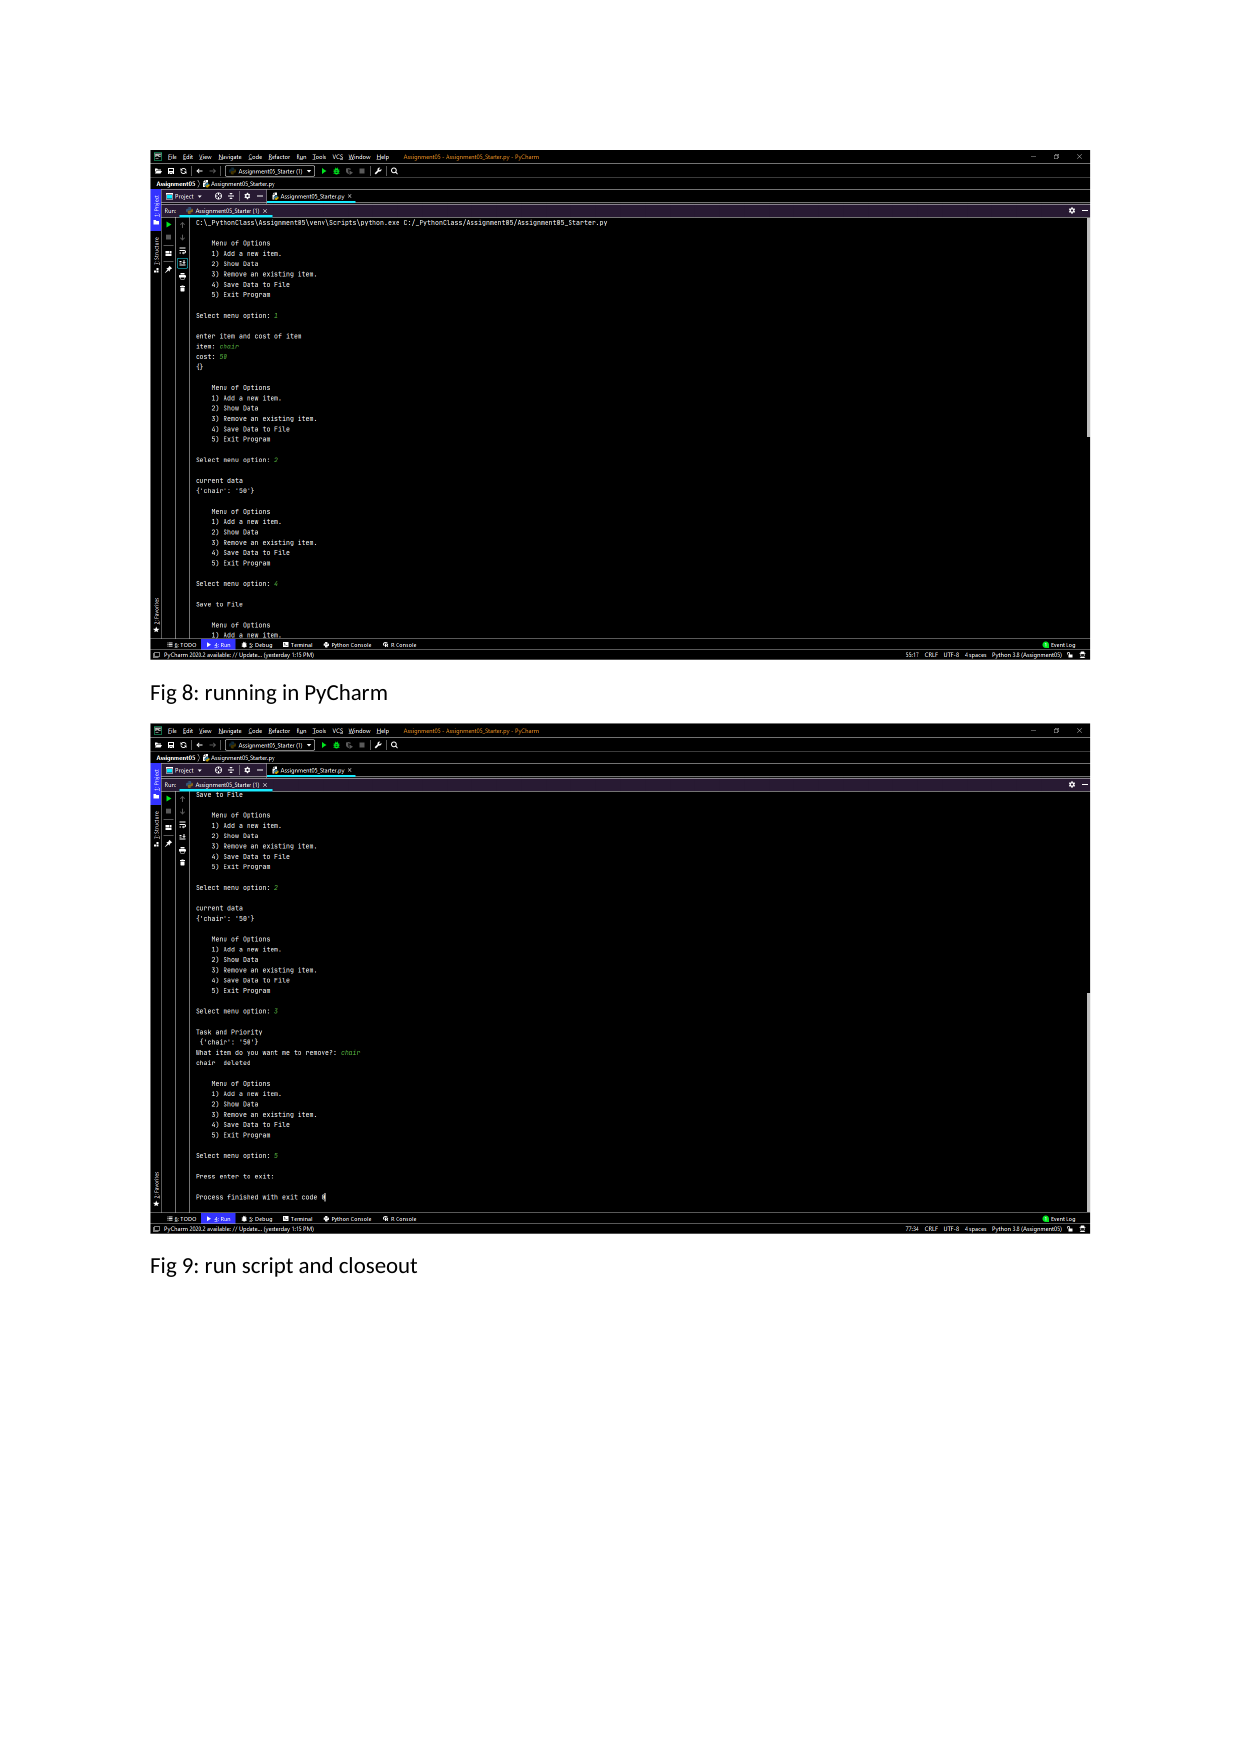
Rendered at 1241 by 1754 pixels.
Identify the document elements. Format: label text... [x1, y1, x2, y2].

picture [150, 150, 1091, 660]
picture [150, 723, 1091, 1234]
text Fig 9: run script and closeout [150, 1252, 1090, 1279]
text Fig 8: running in PyCharm [150, 678, 1090, 706]
